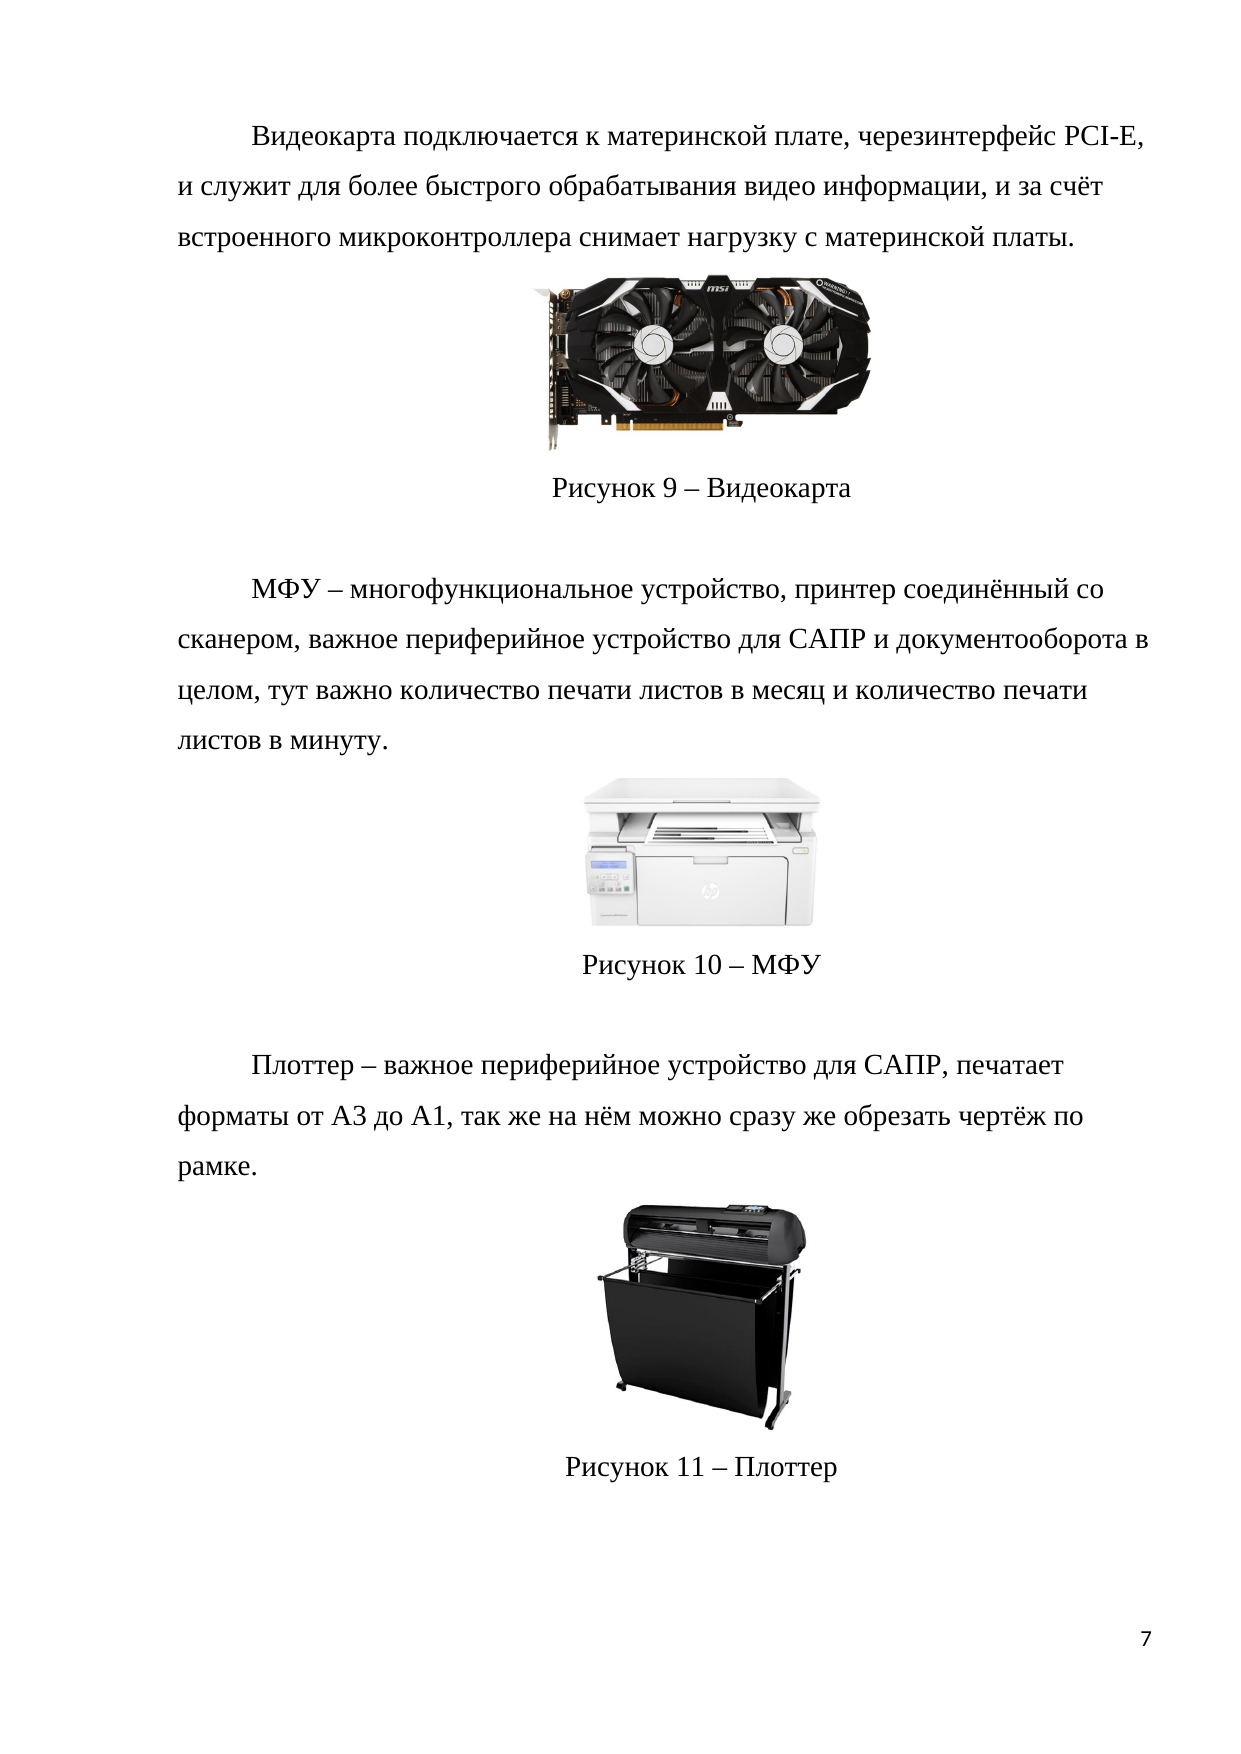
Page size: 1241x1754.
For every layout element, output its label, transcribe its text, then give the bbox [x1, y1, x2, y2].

picture [591, 1198, 812, 1436]
text Видеокарта подключается к материнской плате, черезинтерфейс PCI-E, и служит для более быстрого обрабатывания видео информации, и за счёт встроенного микроконтроллера снимает нагрузку с материнской платы. [177, 118, 1152, 252]
text Плоттер – важное периферийное устройство для САПР, печатает форматы от А3 до А1, так же на нём можно сразу же обрезать чертёж по рамке. [177, 1047, 1152, 1182]
text МФУ – многофункциональное устройство, принтер соединённый со сканером, важное периферийное устройство для САПР и документооборота в целом, тут важно количество печати листов в месяц и количество печати листов в минуту. [177, 571, 1152, 756]
text Рисунок 11 – Плоттер [177, 1449, 1152, 1483]
picture [526, 269, 877, 457]
text Рисунок 10 – МФУ [177, 947, 1152, 980]
picture [577, 772, 826, 933]
text Рисунок 9 – Видеокарта [177, 471, 1152, 504]
